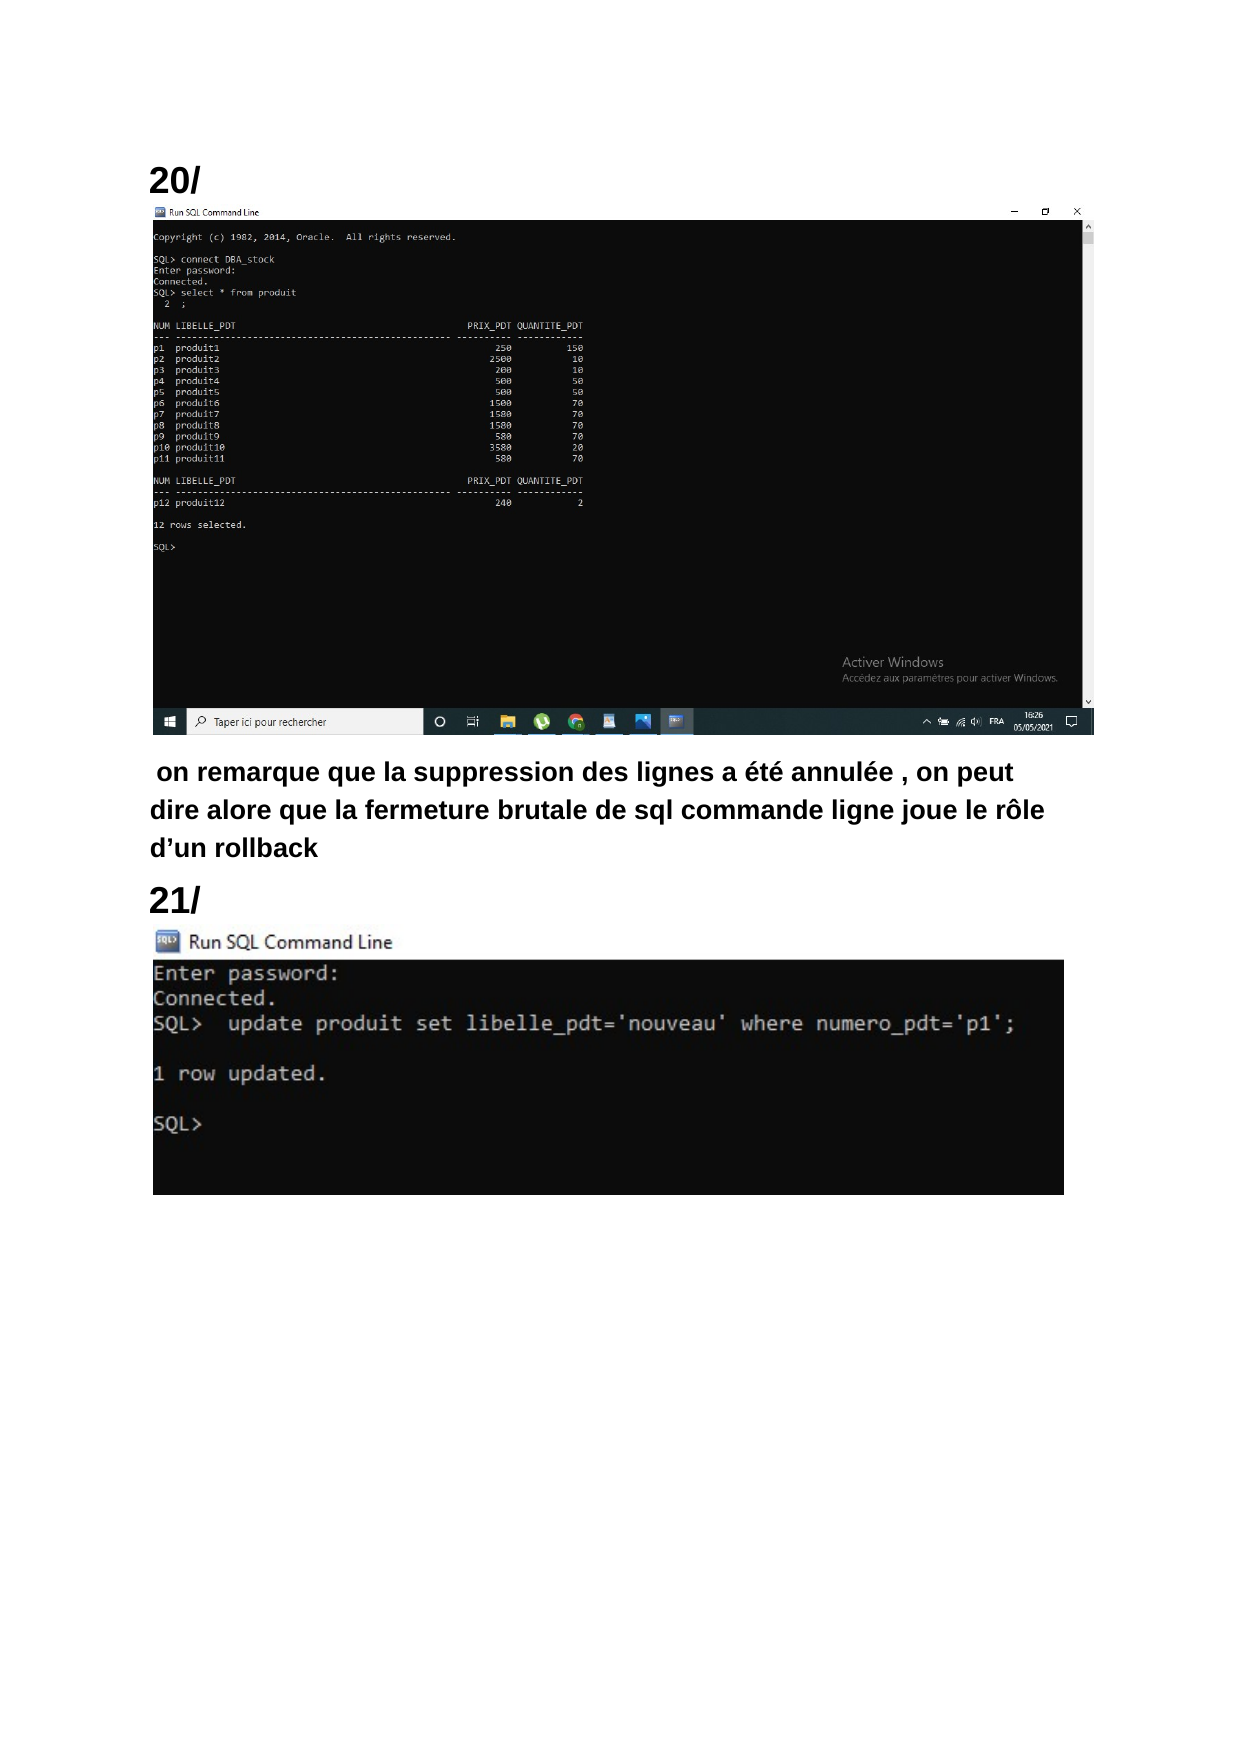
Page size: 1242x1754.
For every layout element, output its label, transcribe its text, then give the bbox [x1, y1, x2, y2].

subtitle 20/ [148, 158, 1066, 201]
text on remarque que la suppression des lignes a été annulée , on peut dire alore que la fermeture brutale de sql commande ligne joue le rôle d’un rollback [148, 756, 1066, 863]
picture [153, 924, 1064, 1195]
picture [153, 204, 1094, 735]
subtitle 21/ [148, 878, 1066, 921]
